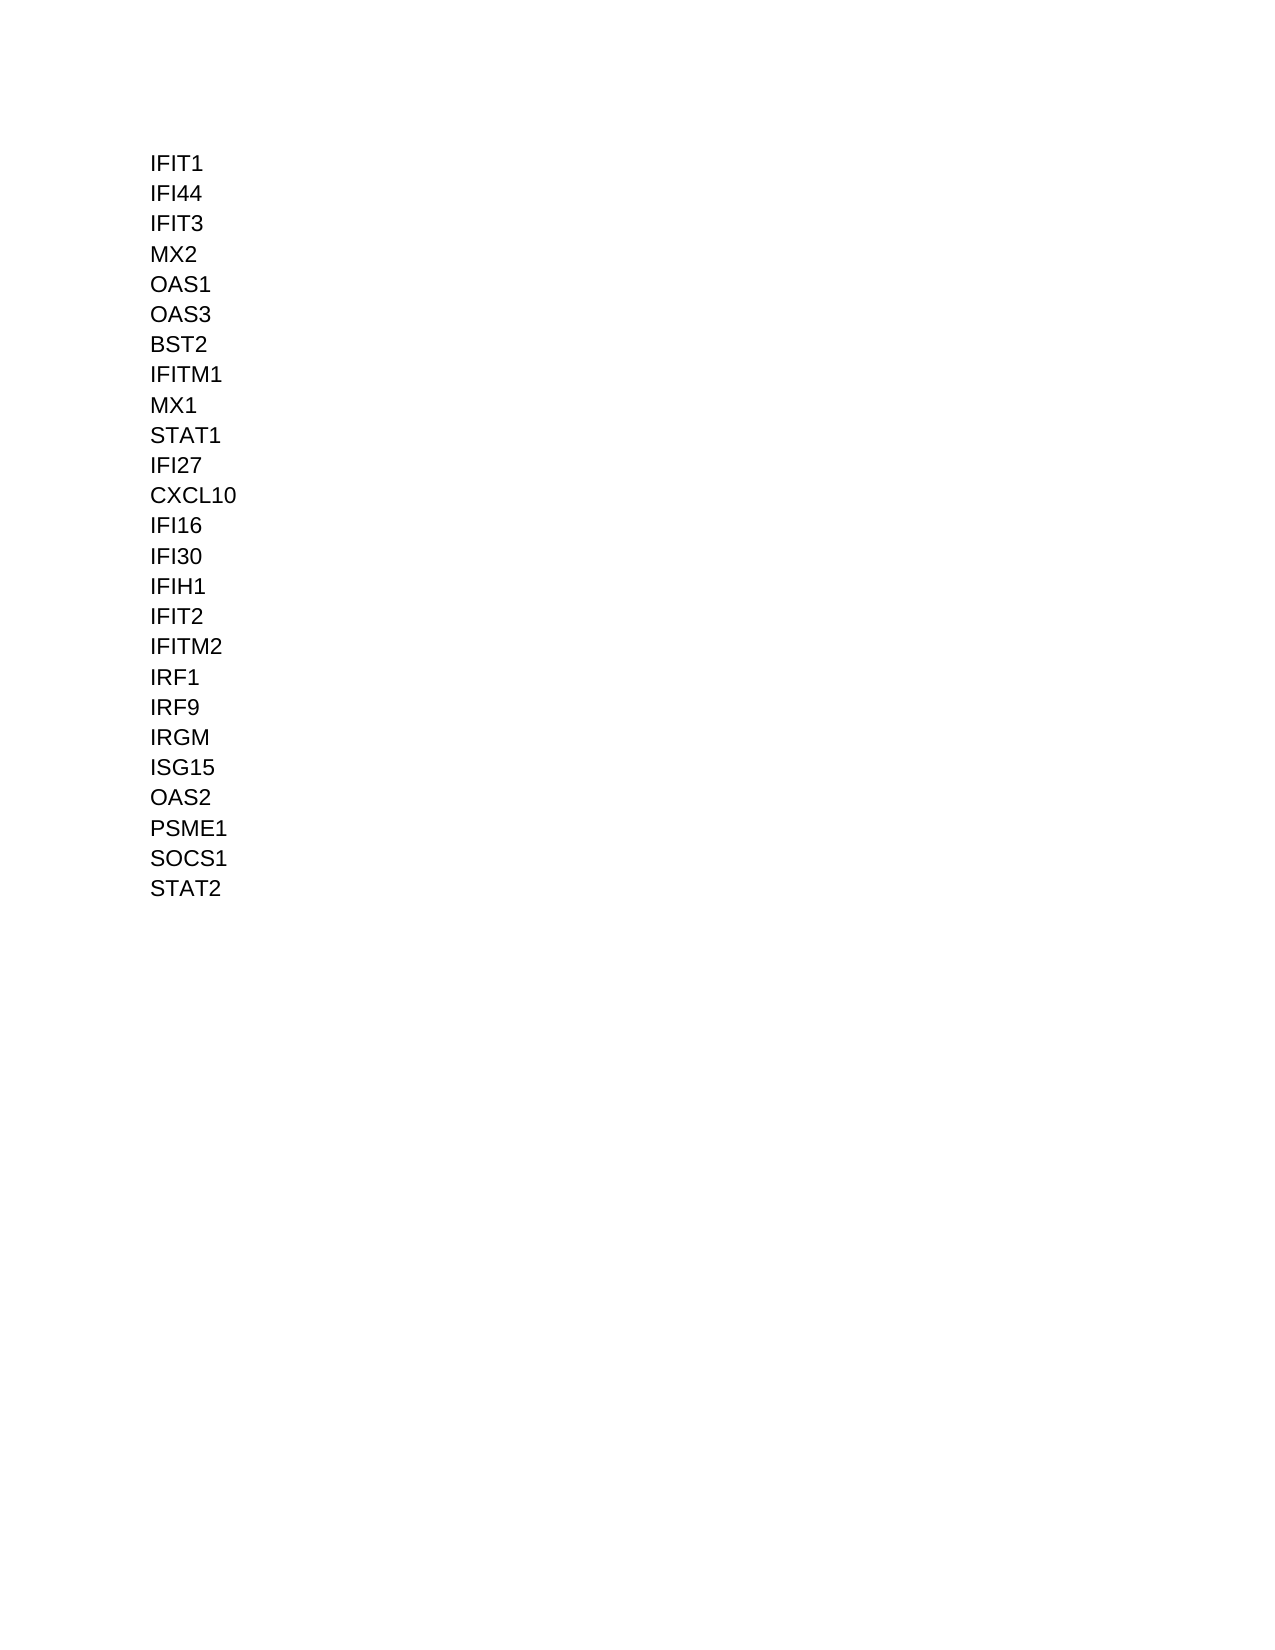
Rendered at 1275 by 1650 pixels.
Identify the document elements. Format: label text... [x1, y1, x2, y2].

text IFIT3 [150, 210, 1125, 237]
text MX2 [150, 241, 1125, 267]
text IFITM1 [150, 361, 1125, 388]
text IFI44 [150, 180, 1125, 207]
text OAS1 [150, 271, 1125, 297]
text OAS3 [150, 301, 1125, 327]
text STAT1 [150, 422, 1125, 448]
text IFITM2 [150, 633, 1125, 660]
text BST2 [150, 331, 1125, 358]
text IFIT2 [150, 603, 1125, 629]
text IFI30 [150, 543, 1125, 569]
text IFI16 [150, 512, 1125, 539]
text IRGM [150, 724, 1125, 750]
text STAT2 [150, 875, 1125, 901]
text IFIH1 [150, 573, 1125, 599]
text OAS2 [150, 784, 1125, 811]
text IRF1 [150, 663, 1125, 690]
text IFI27 [150, 452, 1125, 478]
text MX1 [150, 392, 1125, 418]
text IFIT1 [150, 150, 1125, 176]
text SOCS1 [150, 845, 1125, 871]
text IRF9 [150, 694, 1125, 720]
text PSME1 [150, 814, 1125, 841]
text ISG15 [150, 754, 1125, 781]
text CXCL10 [150, 482, 1125, 509]
